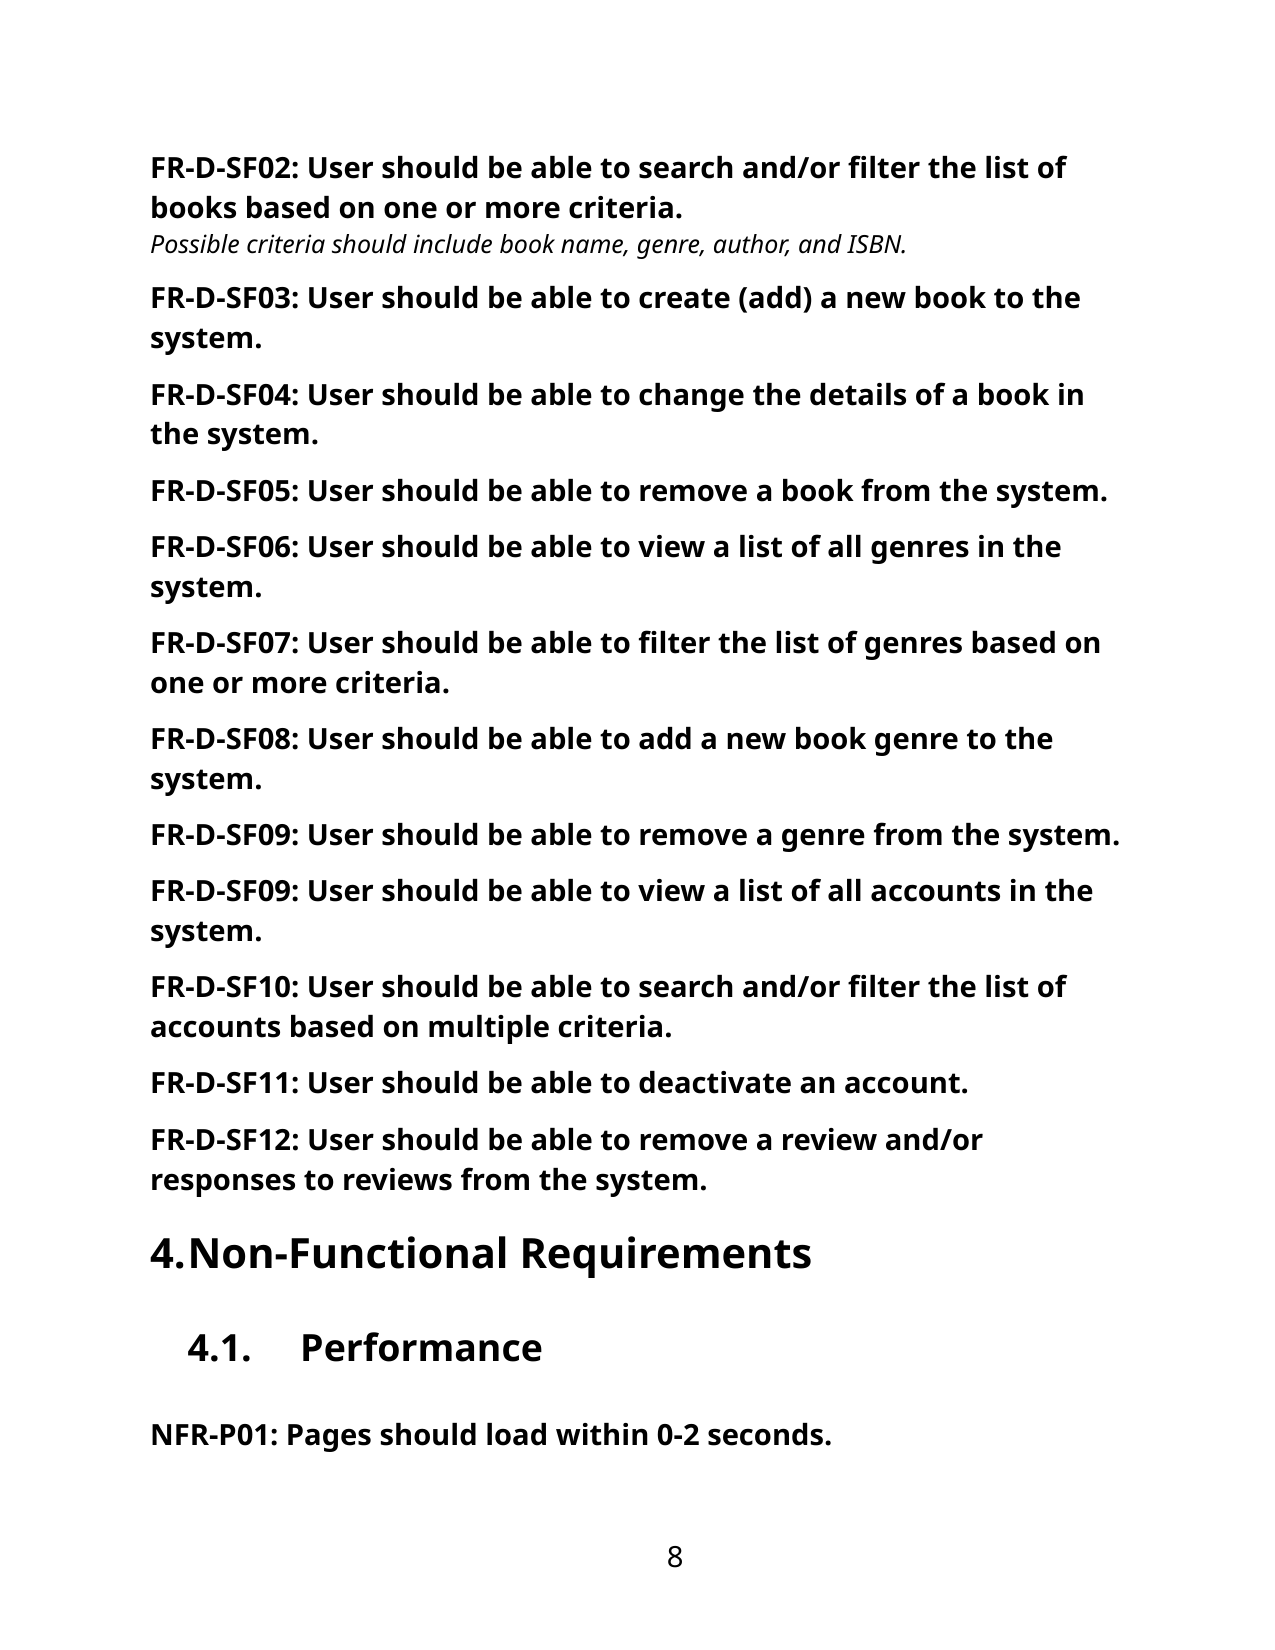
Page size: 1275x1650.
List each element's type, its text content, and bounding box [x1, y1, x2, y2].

text FR-D-SF02: User should be able to search and/or filter the list of books based on one or more criteria. [150, 148, 1125, 227]
text FR-D-SF10: User should be able to search and/or filter the list of accounts based on multiple criteria. [150, 967, 1125, 1046]
text FR-D-SF09: User should be able to remove a genre from the system. [150, 814, 1125, 854]
text Possible criteria should include book name, genre, author, and ISBN. [150, 227, 1125, 261]
text FR-D-SF12: User should be able to remove a review and/or responses to reviews from the system. [150, 1119, 1125, 1198]
text FR-D-SF04: User should be able to change the details of a book in the system. [150, 374, 1125, 453]
text NFR-P01: Pages should load within 0-2 seconds. [150, 1414, 1125, 1454]
text FR-D-SF07: User should be able to filter the list of genres based on one or more criteria. [150, 622, 1125, 702]
text FR-D-SF06: User should be able to view a list of all genres in the system. [150, 526, 1125, 606]
subtitle Non-Functional Requirements [150, 1223, 1125, 1280]
text FR-D-SF08: User should be able to add a new book genre to the system. [150, 718, 1125, 798]
text FR-D-SF03: User should be able to create (add) a new book to the system. [150, 278, 1125, 357]
text FR-D-SF11: User should be able to deactivate an account. [150, 1063, 1125, 1102]
text FR-D-SF09: User should be able to view a list of all accounts in the system. [150, 871, 1125, 950]
text FR-D-SF05: User should be able to remove a book from the system. [150, 470, 1125, 509]
subtitle Performance [187, 1321, 1125, 1372]
